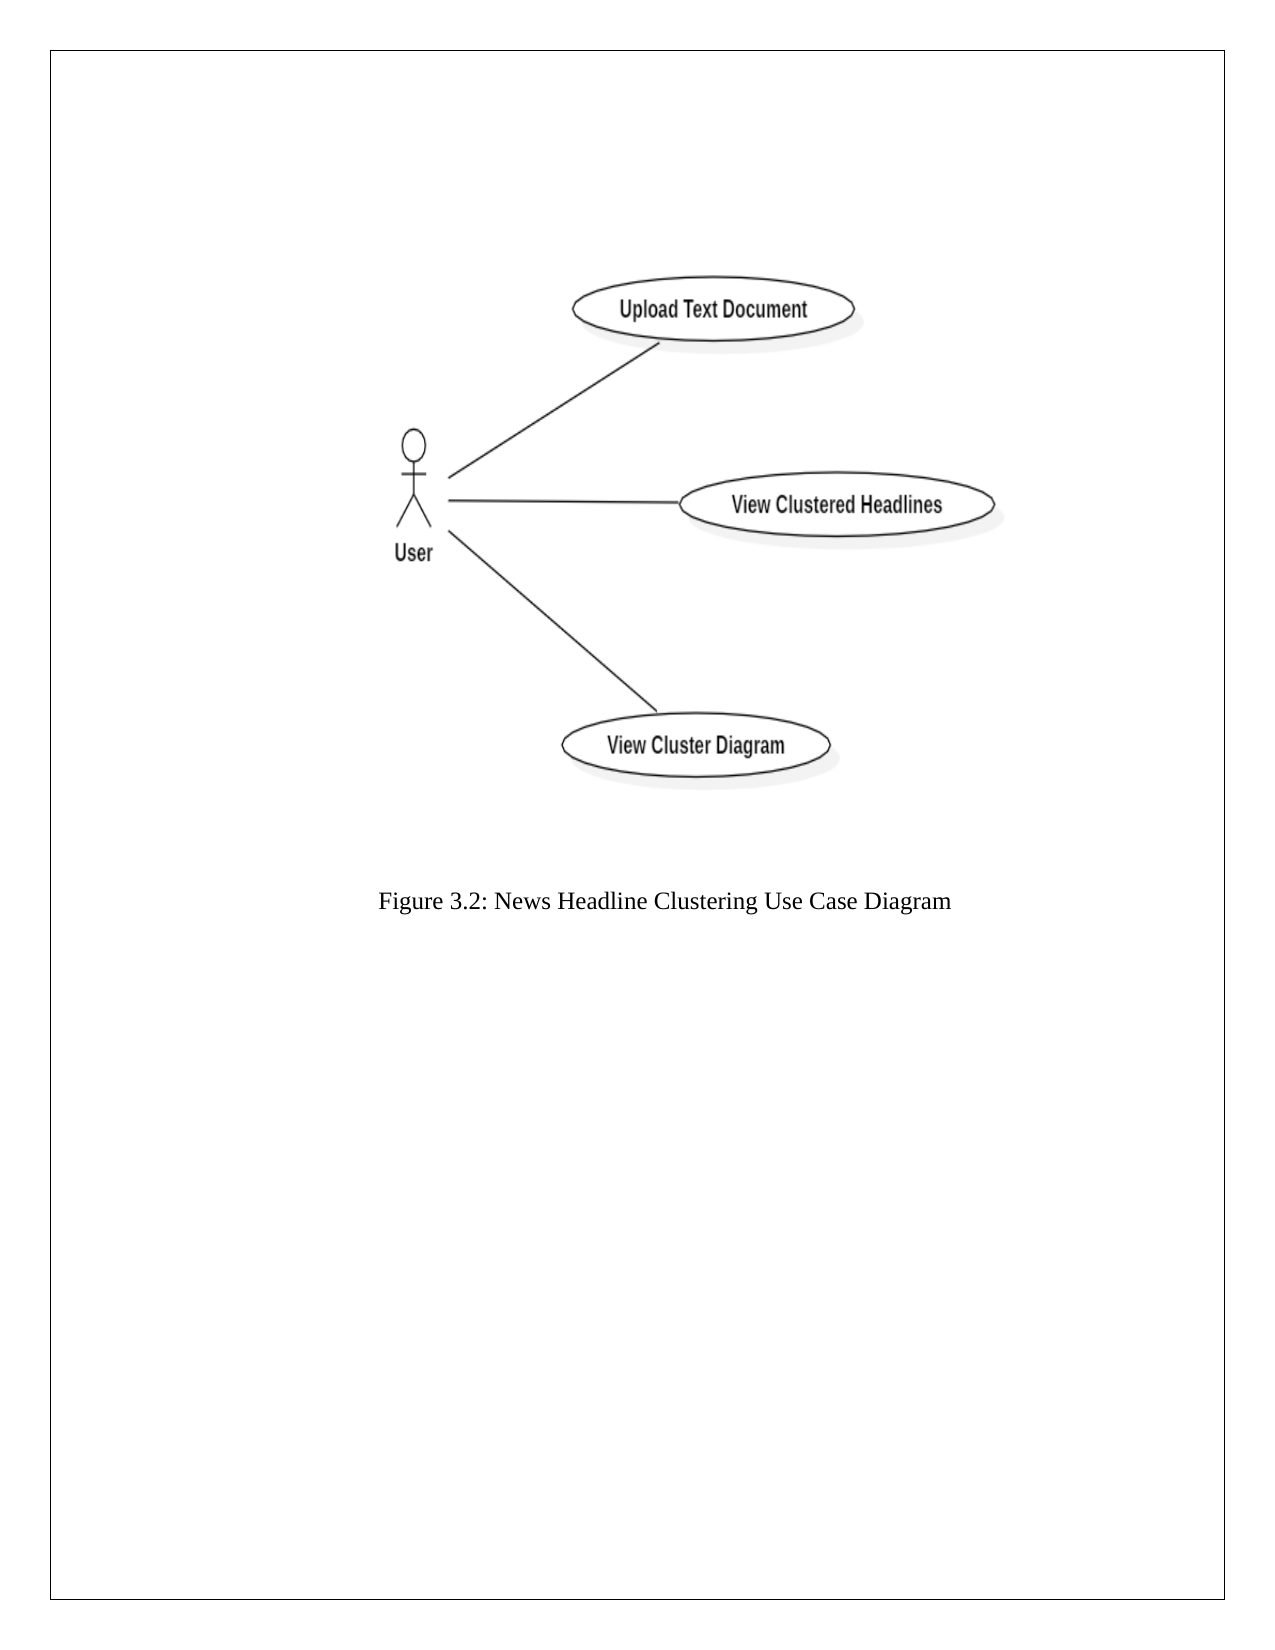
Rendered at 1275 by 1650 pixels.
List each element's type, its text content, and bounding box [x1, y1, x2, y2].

list Figure 3.2: News Headline Clustering Use Case Diagram [269, 886, 1125, 914]
picture [375, 217, 1015, 817]
